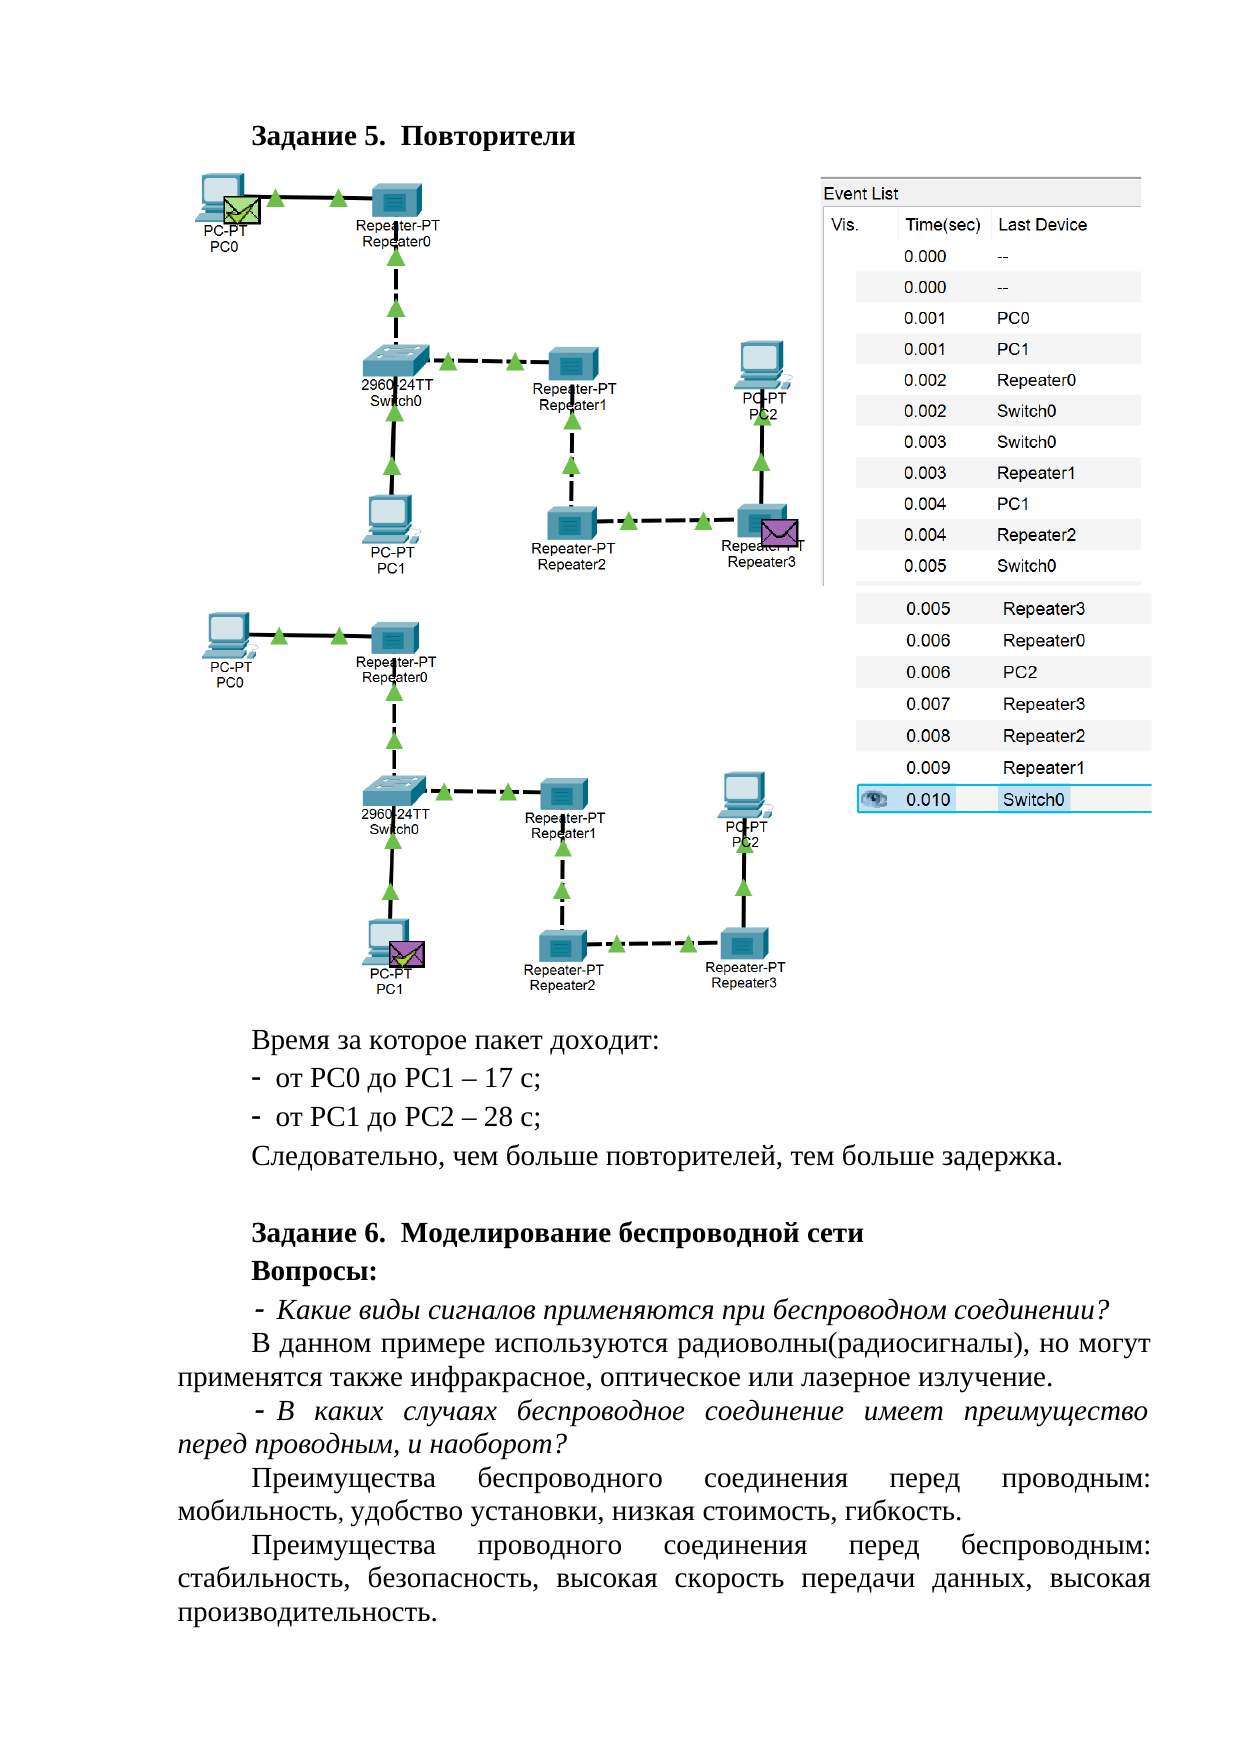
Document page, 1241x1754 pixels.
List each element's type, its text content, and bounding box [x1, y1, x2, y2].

list В каких случаях беспроводное соединение имеет преимущество перед проводным, и наоборот? [177, 1393, 1152, 1460]
list Вопросы: [177, 1253, 1152, 1287]
list от PC0 до PC1 – 17 с; [177, 1060, 1152, 1094]
text В данном примере используются радиоволны(радиосигналы), но могут применятся также инфракрасное, оптическое или лазерное излучение. [177, 1326, 1152, 1393]
picture [177, 151, 1142, 586]
list Следовательно, чем больше повторителей, тем больше задержка. [177, 1138, 1152, 1171]
text Время за которое пакет доходит: [177, 1022, 1152, 1055]
list от PC1 до PC2 – 28 с; [177, 1099, 1152, 1133]
text Задание 5. Повторители [177, 118, 1152, 152]
text Преимущества беспроводного соединения перед проводным: мобильность, удобство установки, низкая стоимость, гибкость. [177, 1460, 1152, 1527]
picture [860, 787, 1152, 810]
picture [182, 588, 819, 1009]
list Какие виды сигналов применяются при беспроводном соединении? [252, 1292, 1152, 1326]
list Задание 6. Моделирование беспроводной сети [177, 1215, 1152, 1248]
picture [826, 591, 1152, 814]
text Преимущества проводного соединения перед беспроводным: стабильность, безопасность, высокая скорость передачи данных, высокая производительность. [177, 1527, 1152, 1627]
